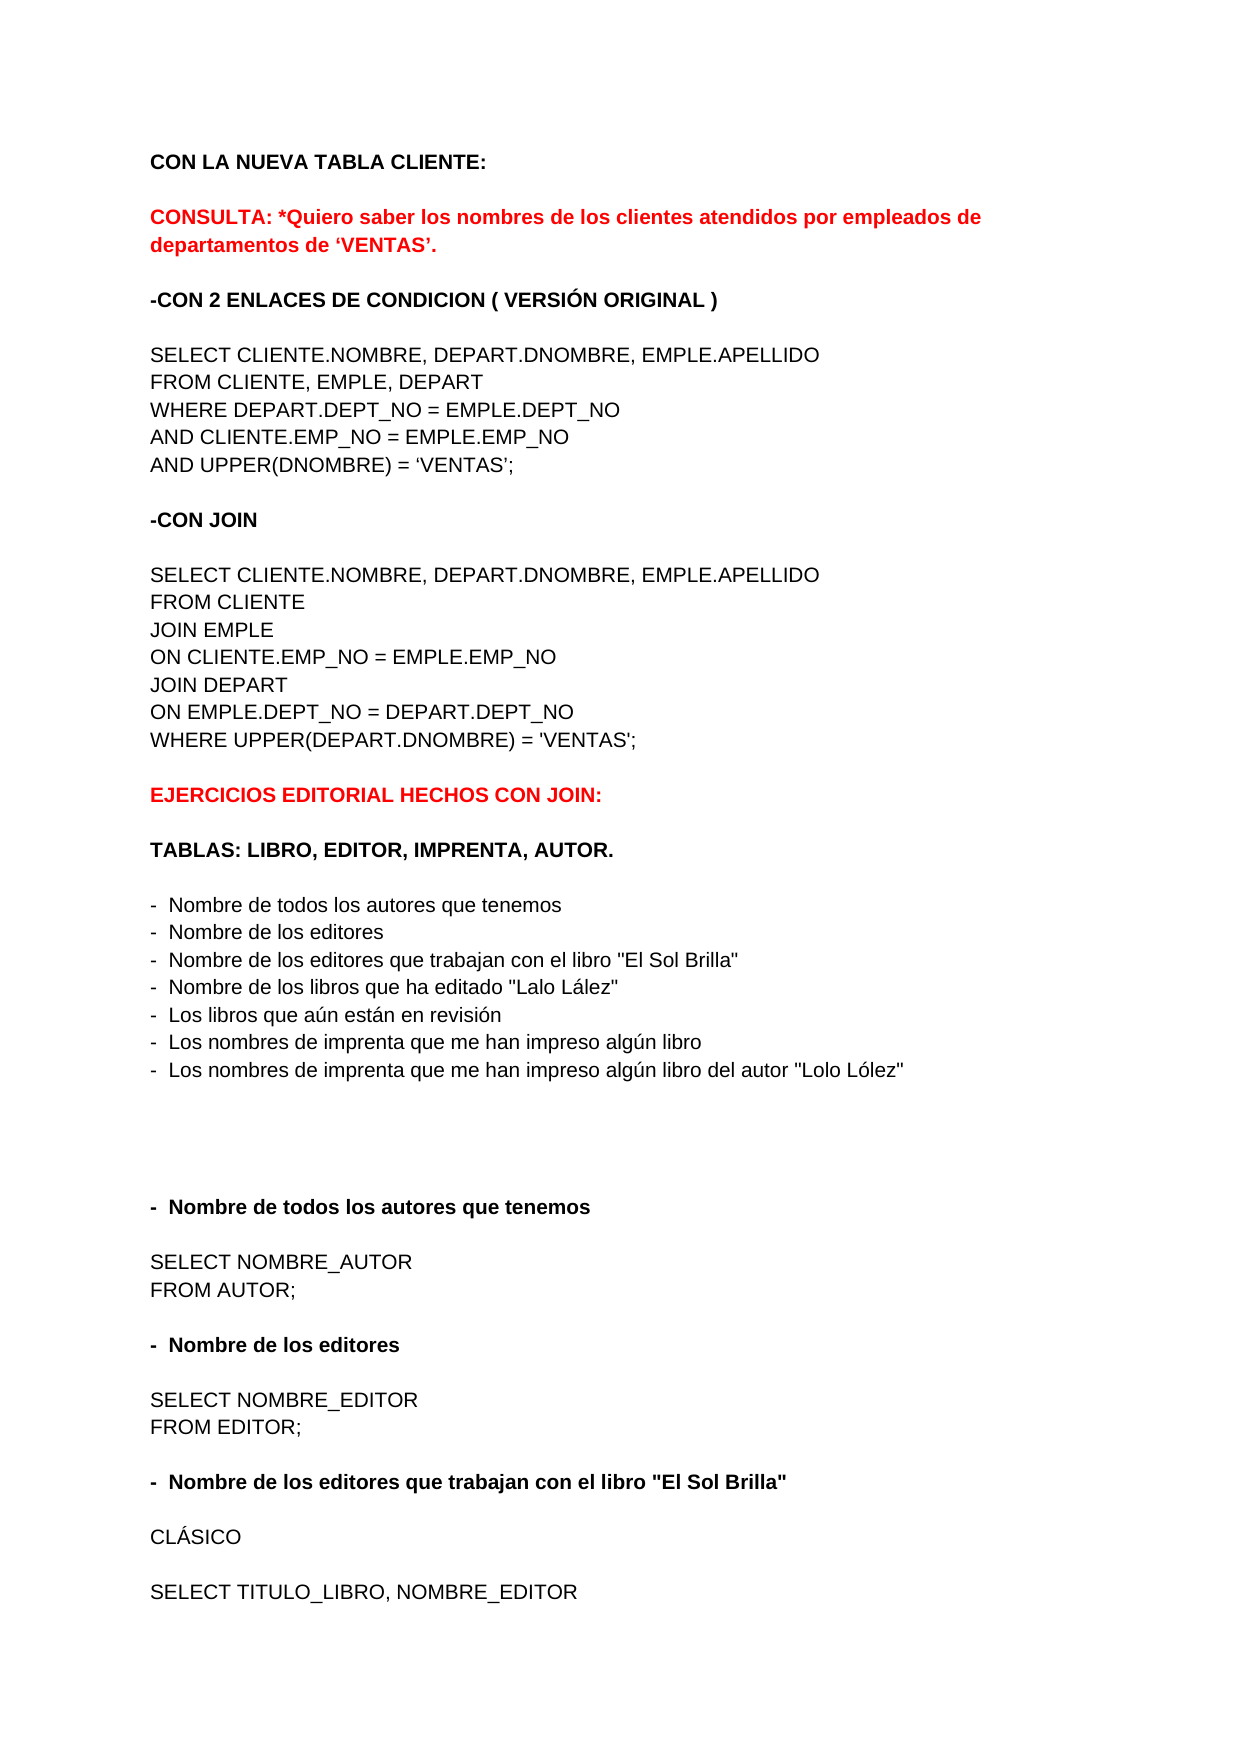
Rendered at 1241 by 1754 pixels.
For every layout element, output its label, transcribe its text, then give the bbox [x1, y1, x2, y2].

text -CON JOIN [150, 507, 1090, 531]
text FROM AUTOR; [150, 1277, 1090, 1301]
text SELECT NOMBRE_EDITOR [150, 1387, 1090, 1411]
text - Nombre de todos los autores que tenemos [150, 1195, 1090, 1219]
text AND CLIENTE.EMP_NO = EMPLE.EMP_NO [150, 425, 1090, 449]
text - Nombre de todos los autores que tenemos [150, 892, 1090, 916]
text ON CLIENTE.EMP_NO = EMPLE.EMP_NO [150, 645, 1090, 669]
text ON EMPLE.DEPT_NO = DEPART.DEPT_NO [150, 700, 1090, 724]
text SELECT CLIENTE.NOMBRE, DEPART.DNOMBRE, EMPLE.APELLIDO [150, 342, 1090, 366]
text SELECT NOMBRE_AUTOR [150, 1250, 1090, 1274]
text AND UPPER(DNOMBRE) = ‘VENTAS’; [150, 452, 1090, 476]
text FROM CLIENTE, EMPLE, DEPART [150, 370, 1090, 394]
text -CON 2 ENLACES DE CONDICION ( VERSIÓN ORIGINAL ) [150, 287, 1090, 311]
text - Los libros que aún están en revisión [150, 1002, 1090, 1026]
text JOIN EMPLE [150, 617, 1090, 641]
text JOIN DEPART [150, 672, 1090, 696]
text FROM CLIENTE [150, 590, 1090, 614]
text - Nombre de los libros que ha editado "Lalo Lález" [150, 975, 1090, 999]
text CLÁSICO [150, 1525, 1090, 1549]
text - Nombre de los editores [150, 920, 1090, 944]
text - Nombre de los editores [150, 1332, 1090, 1356]
text TABLAS: LIBRO, EDITOR, IMPRENTA, AUTOR. [150, 837, 1090, 861]
text - Los nombres de imprenta que me han impreso algún libro [150, 1030, 1090, 1054]
text FROM EDITOR; [150, 1415, 1090, 1439]
text SELECT TITULO_LIBRO, NOMBRE_EDITOR [150, 1580, 1090, 1604]
text WHERE UPPER(DEPART.DNOMBRE) = 'VENTAS'; [150, 727, 1090, 751]
text CON LA NUEVA TABLA CLIENTE: [150, 150, 1090, 174]
text - Nombre de los editores que trabajan con el libro "El Sol Brilla" [150, 947, 1090, 971]
text - Los nombres de imprenta que me han impreso algún libro del autor "Lolo Lólez" [150, 1057, 1090, 1081]
text SELECT CLIENTE.NOMBRE, DEPART.DNOMBRE, EMPLE.APELLIDO [150, 562, 1090, 586]
text EJERCICIOS EDITORIAL HECHOS CON JOIN: [150, 782, 1090, 806]
text WHERE DEPART.DEPT_NO = EMPLE.DEPT_NO [150, 397, 1090, 421]
text CONSULTA: *Quiero saber los nombres de los clientes atendidos por empleados de departamentos de ‘VENTAS’. [150, 205, 1090, 256]
text - Nombre de los editores que trabajan con el libro "El Sol Brilla" [150, 1470, 1090, 1494]
